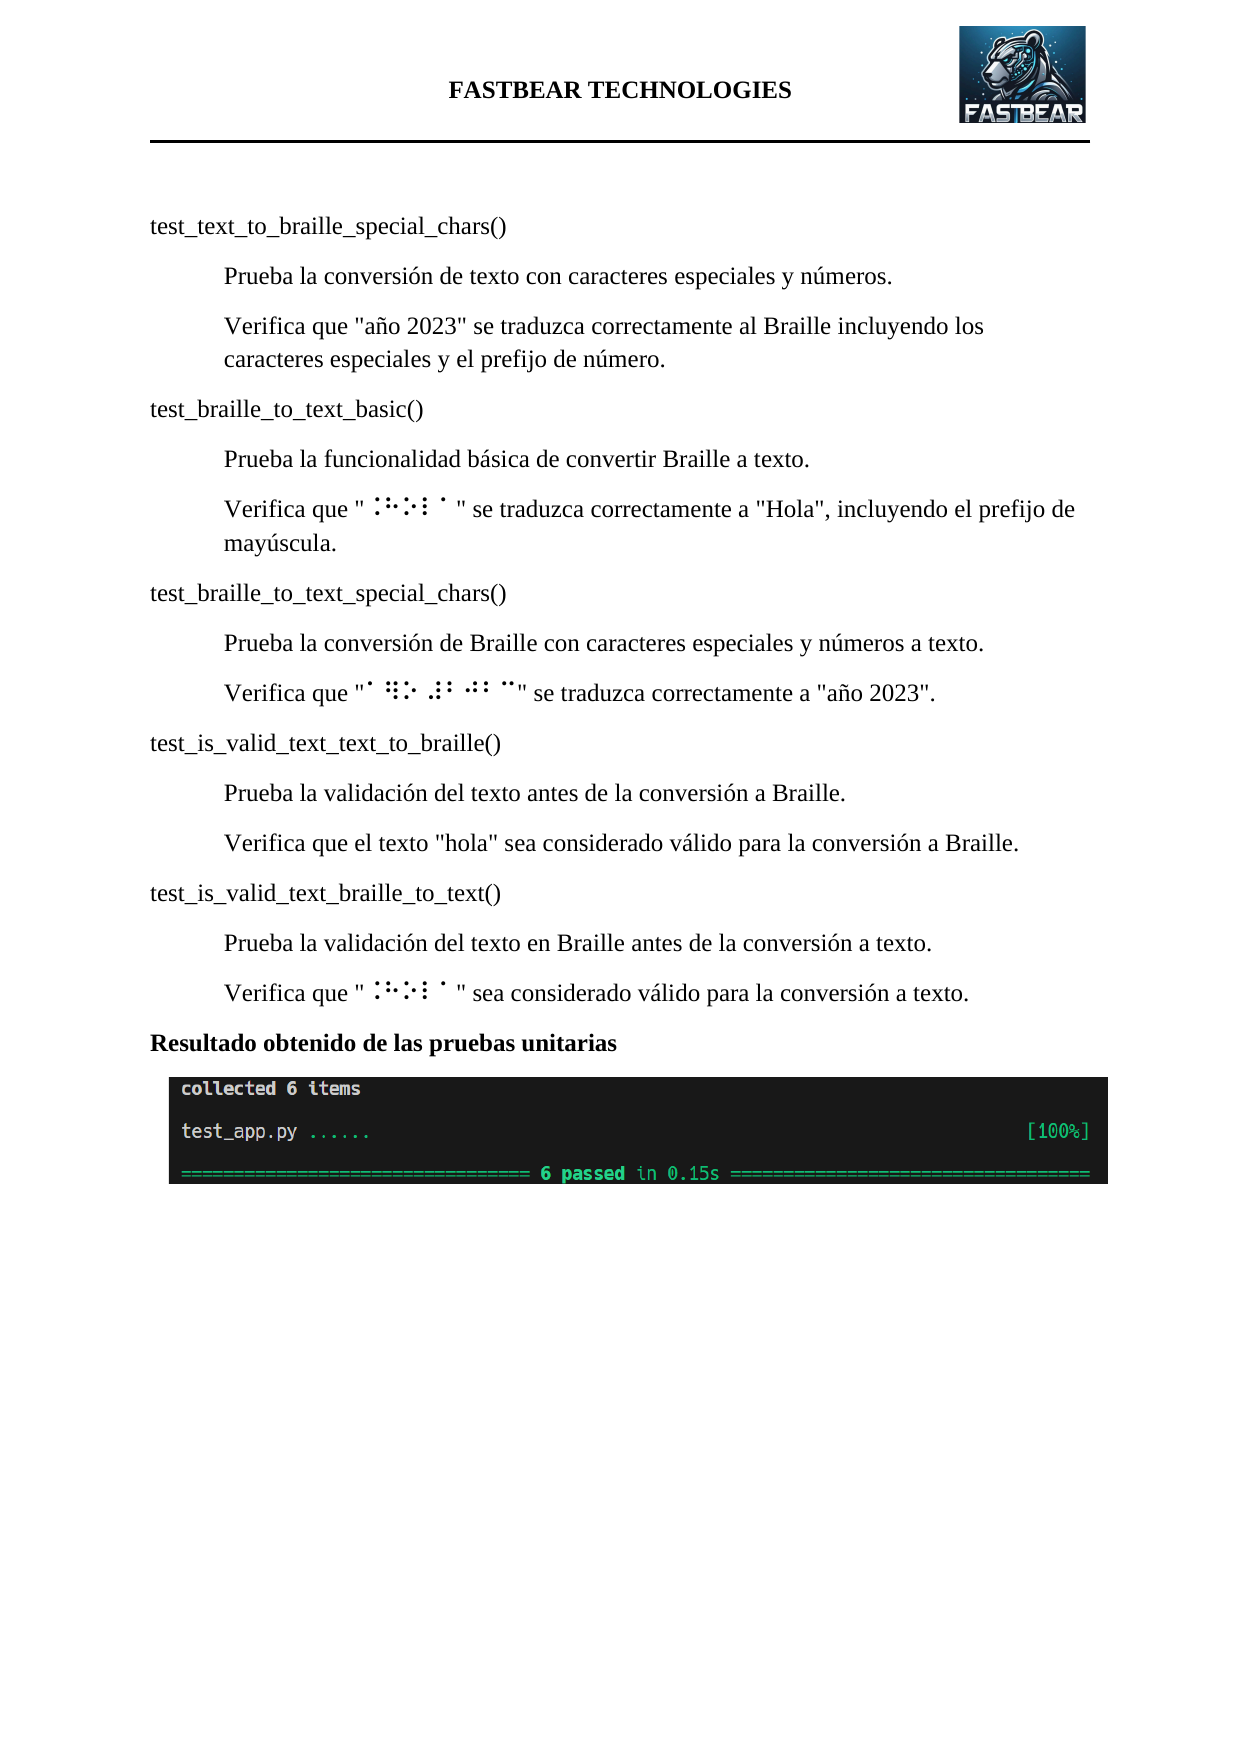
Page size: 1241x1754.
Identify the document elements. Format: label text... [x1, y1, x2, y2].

text Verifica que "⠁⠻⠕ ⠼⠃⠚⠃⠉" se traduzca correctamente a "año 2023". [224, 678, 1090, 707]
text Prueba la funcionalidad básica de convertir Braille a texto. [224, 444, 1090, 473]
text Verifica que el texto "hola" sea considerado válido para la conversión a Braille. [224, 828, 1090, 857]
text Prueba la conversión de texto con caracteres especiales y números. [224, 261, 1090, 290]
text test_braille_to_text_special_chars() [150, 578, 1090, 607]
text Resultado obtenido de las pruebas unitarias [150, 1028, 1090, 1057]
text Verifica que "año 2023" se traduzca correctamente al Braille incluyendo los caracteres especiales y el prefijo de número. [224, 311, 1090, 373]
picture [959, 26, 1086, 123]
text test_is_valid_text_braille_to_text() [150, 878, 1090, 907]
text Verifica que "⠨⠓⠕⠇⠁" se traduzca correctamente a "Hola", incluyendo el prefijo de mayúscula. [224, 494, 1090, 557]
text Prueba la validación del texto antes de la conversión a Braille. [224, 778, 1090, 807]
text test_braille_to_text_basic() [150, 394, 1090, 423]
text Prueba la validación del texto en Braille antes de la conversión a texto. [224, 928, 1090, 957]
text Verifica que "⠨⠓⠕⠇⠁" sea considerado válido para la conversión a texto. [224, 978, 1090, 1007]
text test_is_valid_text_text_to_braille() [150, 728, 1090, 757]
text Prueba la conversión de Braille con caracteres especiales y números a texto. [224, 628, 1090, 657]
text test_text_to_braille_special_chars() [150, 211, 1090, 240]
